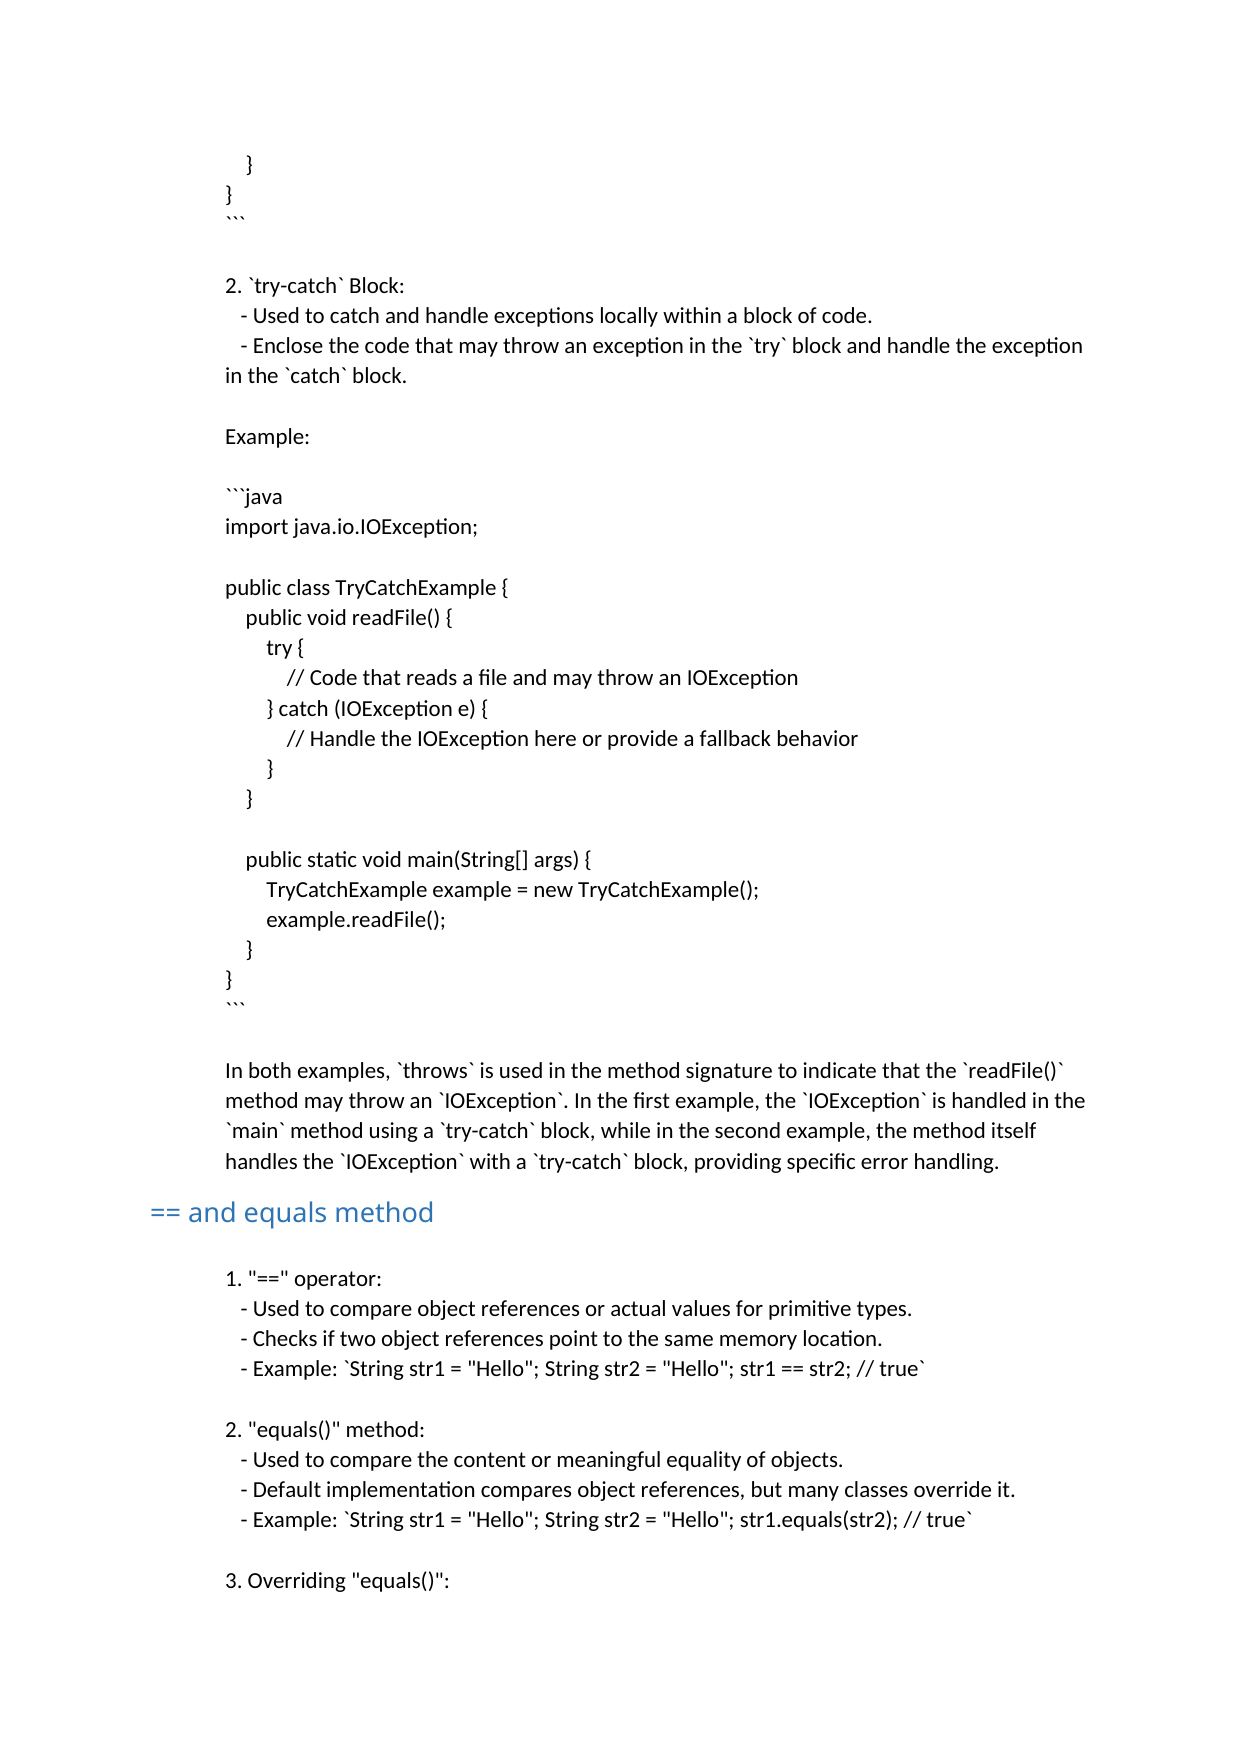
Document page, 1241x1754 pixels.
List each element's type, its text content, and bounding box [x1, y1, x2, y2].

list // Code that reads a file and may throw an IOException [225, 663, 1090, 692]
list - Example: `String str1 = "Hello"; String str2 = "Hello"; str1 == str2; // true` [225, 1354, 1090, 1382]
list // Handle the IOException here or provide a fallback behavior [225, 724, 1090, 752]
list 2. "equals()" method: [225, 1415, 1090, 1443]
list ``` [225, 996, 1090, 1024]
list - Enclose the code that may throw an exception in the `try` block and handle the exception in the `catch` block. [225, 331, 1090, 389]
list import java.io.IOException; [225, 512, 1090, 541]
list TryCatchExample example = new TryCatchExample(); [225, 875, 1090, 903]
subtitle == and equals method [150, 1194, 1090, 1231]
list } [225, 784, 1090, 812]
list } catch (IOException e) { [225, 694, 1090, 722]
list ```java [225, 482, 1090, 510]
list - Used to compare the content or meaningful equality of objects. [225, 1445, 1090, 1473]
list - Used to catch and handle exceptions locally within a block of code. [225, 301, 1090, 329]
list public void readFile() { [225, 603, 1090, 631]
list } [225, 754, 1090, 782]
list public class TryCatchExample { [225, 573, 1090, 601]
list 1. "==" operator: [225, 1264, 1090, 1292]
list 3. Overriding "equals()": [225, 1566, 1090, 1594]
list ``` [225, 210, 1090, 238]
list - Default implementation compares object references, but many classes override it. [225, 1475, 1090, 1503]
list example.readFile(); [225, 905, 1090, 933]
list - Example: `String str1 = "Hello"; String str2 = "Hello"; str1.equals(str2); // true` [225, 1505, 1090, 1533]
list } [225, 150, 1090, 178]
list 2. `try-catch` Block: [225, 271, 1090, 299]
list - Used to compare object references or actual values for primitive types. [225, 1294, 1090, 1322]
list } [225, 180, 1090, 208]
list } [225, 966, 1090, 994]
list In both examples, `throws` is used in the method signature to indicate that the `readFile()` method may throw an `IOException`. In the first example, the `IOException` is handled in the `main` method using a `try-catch` block, while in the second example, the method itself handles the `IOException` with a `try-catch` block, providing specific error handling. [225, 1056, 1090, 1175]
list try { [225, 633, 1090, 661]
list Example: [225, 422, 1090, 450]
list - Checks if two object references point to the same memory location. [225, 1324, 1090, 1352]
list } [225, 935, 1090, 963]
list public static void main(String[] args) { [225, 845, 1090, 873]
